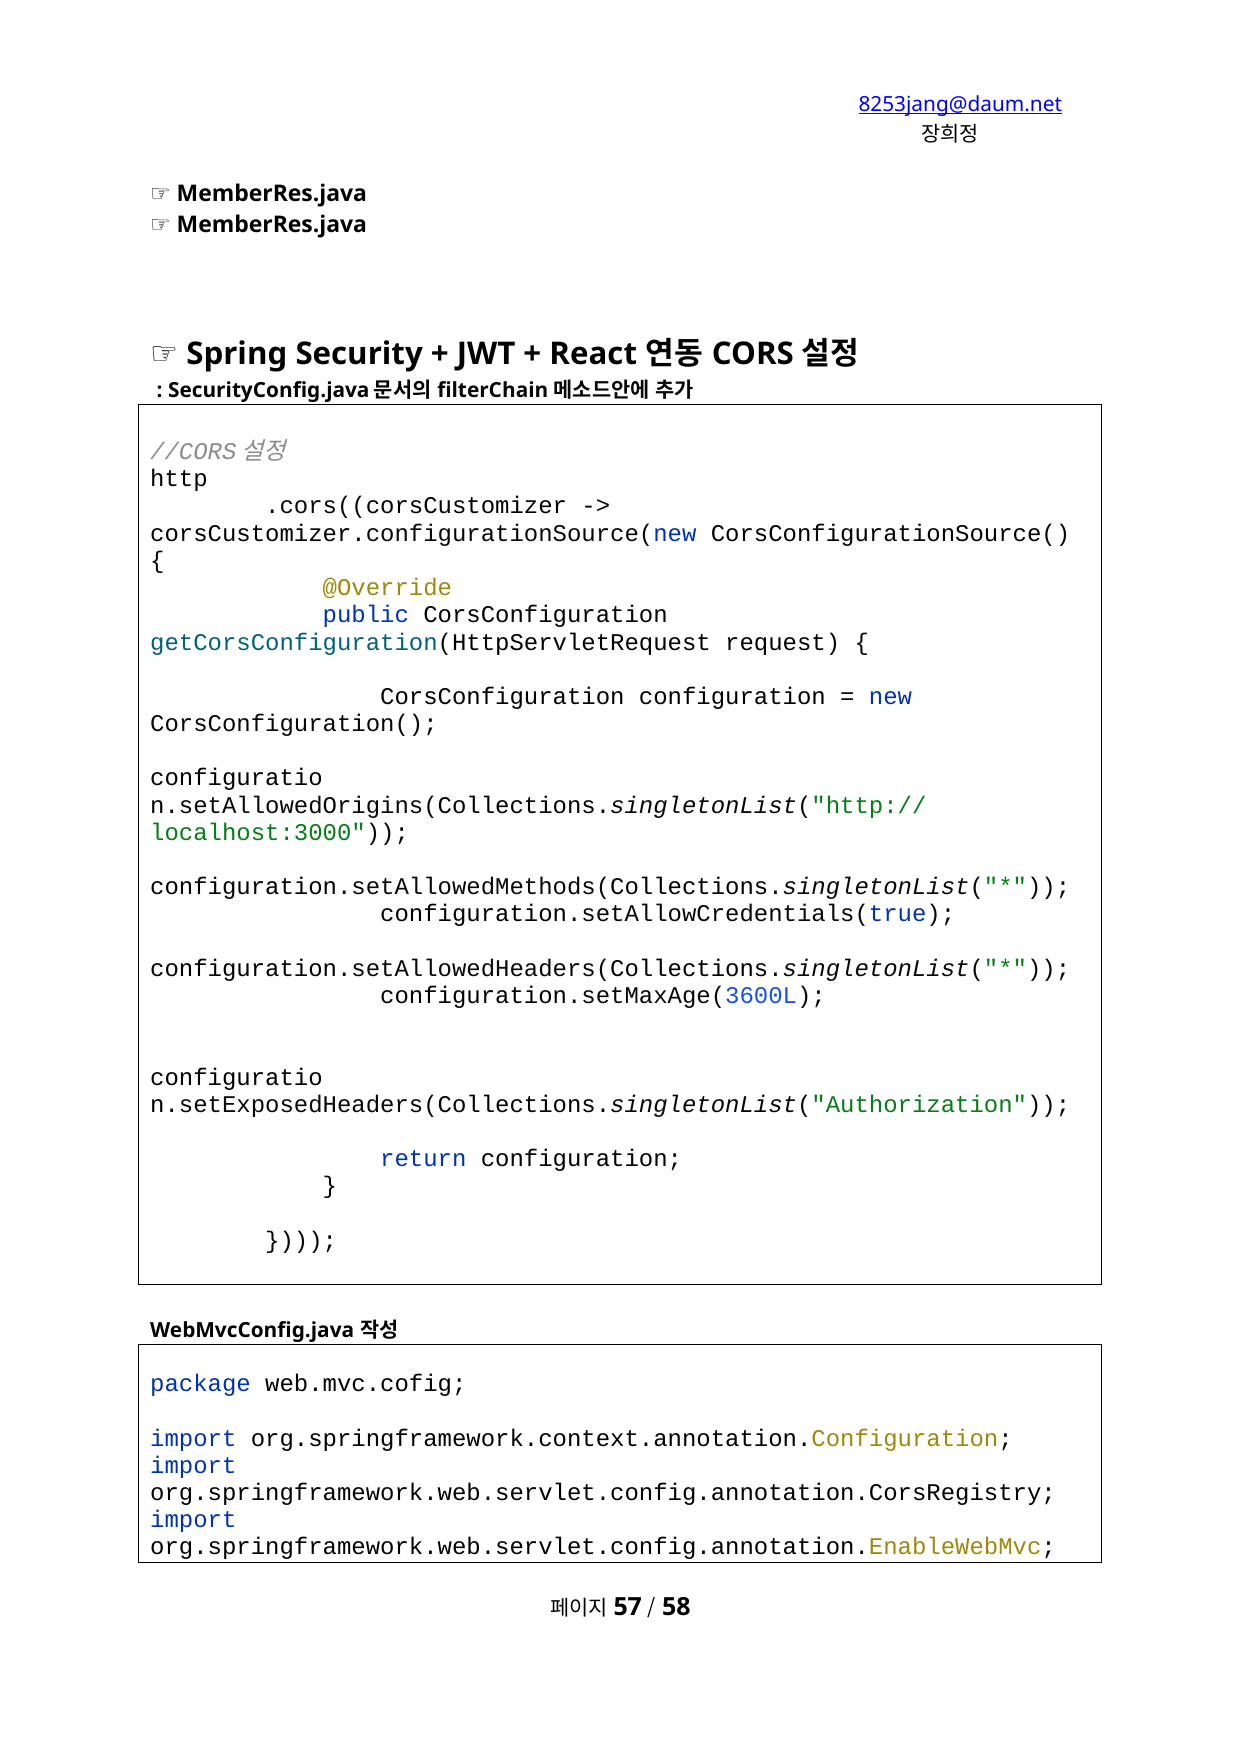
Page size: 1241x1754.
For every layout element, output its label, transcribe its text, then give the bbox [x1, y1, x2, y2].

text ☞ MemberRes.java [150, 177, 1090, 208]
text WebMvcConfig.java 작성 [150, 1313, 1090, 1343]
text : SecurityConfig.java문서의 filterChain 메소드안에 추가 [150, 373, 1090, 403]
text ☞ MemberRes.java [150, 208, 1090, 240]
text ☞ Spring Security + JWT + React 연동 CORS 설정 [150, 328, 1090, 373]
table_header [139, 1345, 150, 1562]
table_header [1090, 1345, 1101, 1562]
table_header //CORS설정 http .cors((corsCustomizer -> corsCustomizer.configurationSource(new CorsConfigurationSource() { @Override public CorsConfiguration getCorsConfiguration(HttpServletRequest request) { CorsConfiguration configuration = new CorsConfiguration(); configuration.setAllowedOrigins(Collections.singletonList("http://localhost:3000")); configuration.setAllowedMethods(Collections.singletonList("*")); configuration.setAllowCredentials(true); configuration.setAllowedHeaders(Collections.singletonList("*")); configuration.setMaxAge(3600L); configuration.setExposedHeaders(Collections.singletonList("Authorization")); return configuration; } }))); [139, 405, 1101, 1284]
